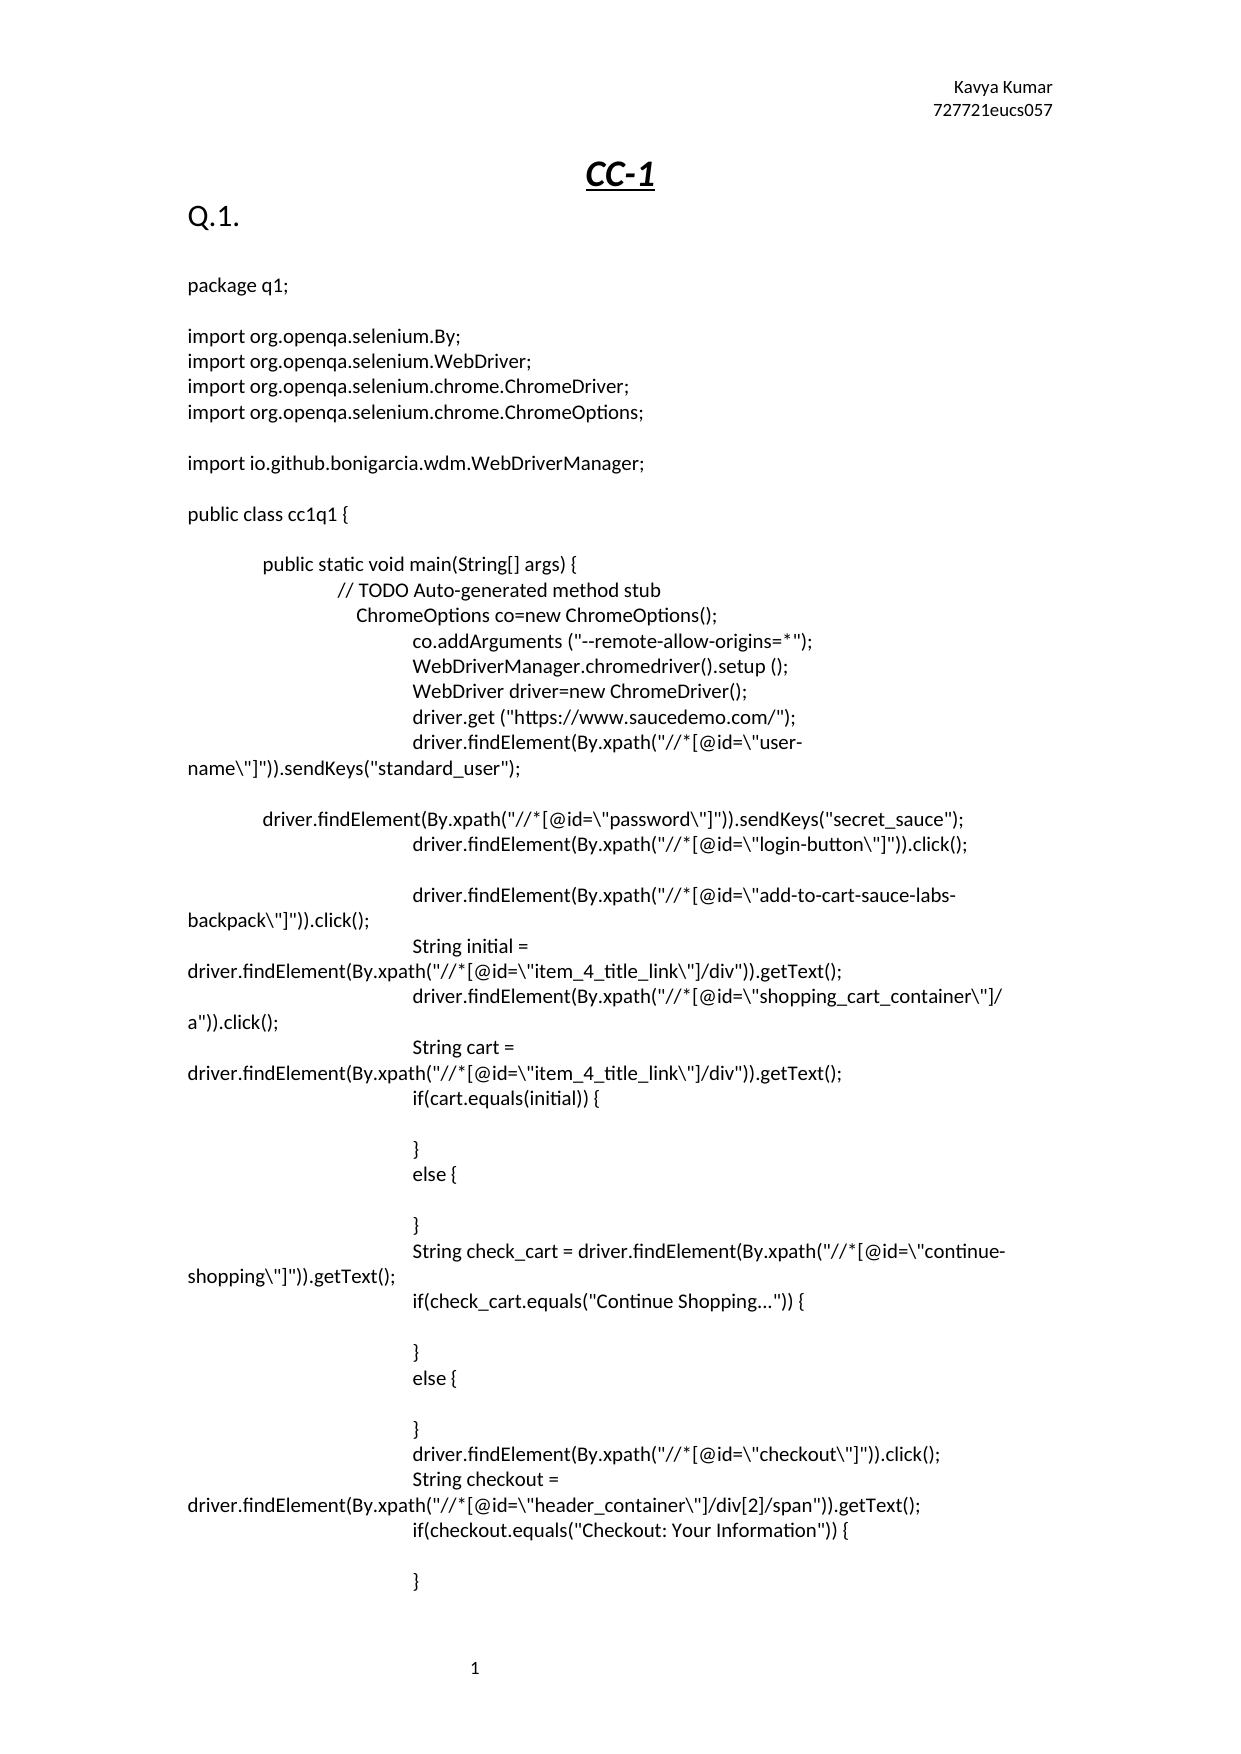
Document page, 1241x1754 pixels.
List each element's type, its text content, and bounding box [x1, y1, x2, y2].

text } [187, 1416, 1053, 1441]
text driver.get ("https://www.saucedemo.com/"); [187, 704, 1053, 729]
text public class cc1q1 { [187, 501, 1053, 526]
text import org.openqa.selenium.By; [187, 323, 1053, 348]
text else { [187, 1365, 1053, 1390]
text WebDriver driver=new ChromeDriver(); [187, 679, 1053, 704]
text if(checkout.equals("Checkout: Your Information")) { [187, 1517, 1053, 1543]
text String cart = driver.findElement(By.xpath("//*[@id=\"item_4_title_link\"]/div")).getText(); [187, 1034, 1053, 1085]
text driver.findElement(By.xpath("//*[@id=\"add-to-cart-sauce-labs-backpack\"]")).click(); [187, 882, 1053, 933]
text } [187, 1339, 1053, 1365]
text // TODO Auto-generated method stub [187, 577, 1053, 602]
text String check_cart = driver.findElement(By.xpath("//*[@id=\"continue-shopping\"]")).getText(); [187, 1238, 1053, 1289]
text } [187, 1568, 1053, 1594]
text if(check_cart.equals("Continue Shopping...")) { [187, 1289, 1053, 1314]
text import org.openqa.selenium.chrome.ChromeDriver; [187, 374, 1053, 399]
text driver.findElement(By.xpath("//*[@id=\"shopping_cart_container\"]/a")).click(); [187, 984, 1053, 1034]
text import org.openqa.selenium.WebDriver; [187, 348, 1053, 374]
text Q.1. [187, 196, 1053, 234]
text } [187, 1212, 1053, 1238]
text String initial = driver.findElement(By.xpath("//*[@id=\"item_4_title_link\"]/div")).getText(); [187, 933, 1053, 984]
text CC-1 [187, 150, 1053, 196]
text driver.findElement(By.xpath("//*[@id=\"login-button\"]")).click(); [187, 831, 1053, 857]
text public static void main(String[] args) { [187, 552, 1053, 577]
text import io.github.bonigarcia.wdm.WebDriverManager; [187, 450, 1053, 475]
text package q1; [187, 272, 1053, 297]
text String checkout = driver.findElement(By.xpath("//*[@id=\"header_container\"]/div[2]/span")).getText(); [187, 1467, 1053, 1517]
text WebDriverManager.chromedriver().setup (); [187, 653, 1053, 679]
text driver.findElement(By.xpath("//*[@id=\"password\"]")).sendKeys("secret_sauce"); [187, 780, 1053, 831]
text else { [187, 1162, 1053, 1187]
text import org.openqa.selenium.chrome.ChromeOptions; [187, 399, 1053, 424]
text co.addArguments ("--remote-allow-origins=*"); [187, 628, 1053, 653]
text driver.findElement(By.xpath("//*[@id=\"user-name\"]")).sendKeys("standard_user"); [187, 729, 1053, 780]
text if(cart.equals(initial)) { [187, 1085, 1053, 1111]
text } [187, 1136, 1053, 1162]
text ChromeOptions co=new ChromeOptions(); [187, 602, 1053, 628]
text driver.findElement(By.xpath("//*[@id=\"checkout\"]")).click(); [187, 1441, 1053, 1467]
